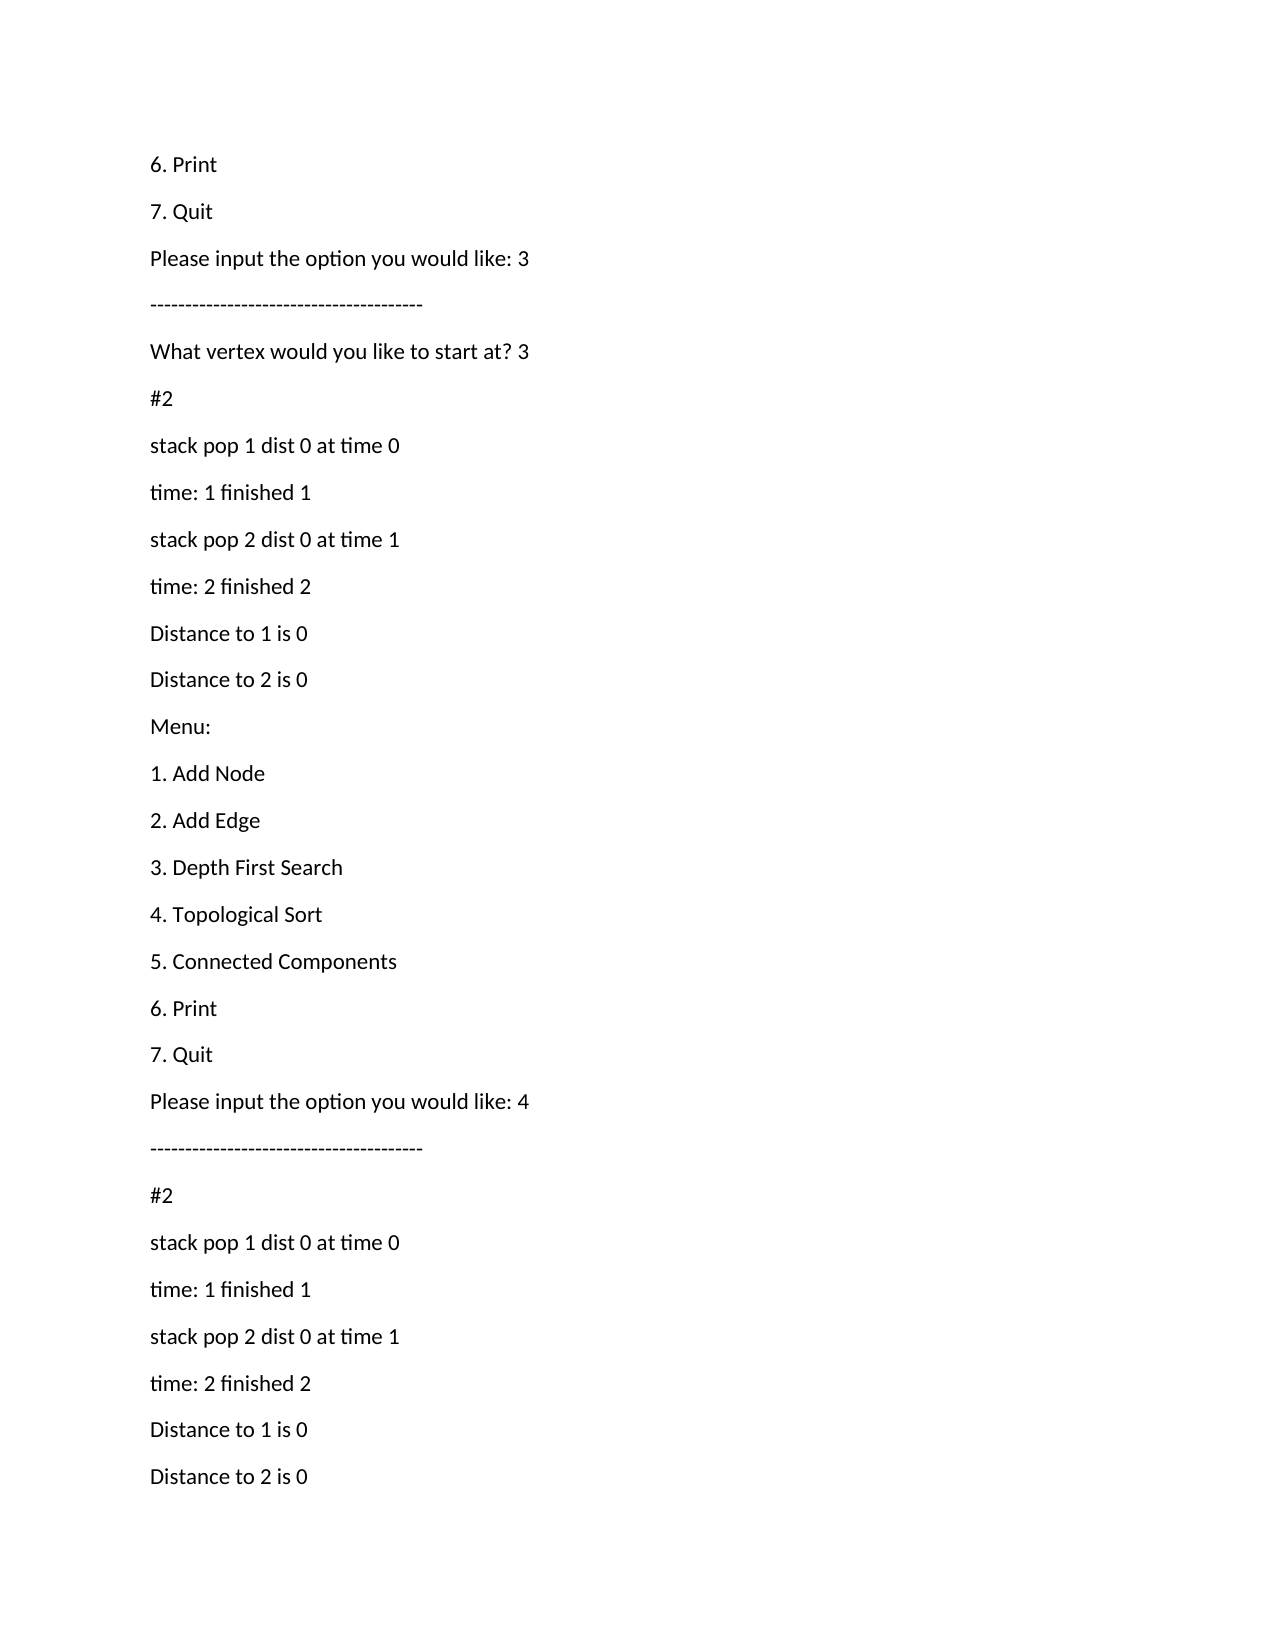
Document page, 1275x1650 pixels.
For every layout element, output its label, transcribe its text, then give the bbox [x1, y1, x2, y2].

text 7. Quit [150, 197, 1125, 225]
text Distance to 2 is 0 [150, 1462, 1125, 1491]
text 4. Topological Sort [150, 900, 1125, 928]
text #2 [150, 1181, 1125, 1209]
text time: 2 finished 2 [150, 1369, 1125, 1397]
text stack pop 2 dist 0 at time 1 [150, 1322, 1125, 1350]
text 2. Add Edge [150, 806, 1125, 834]
text time: 2 finished 2 [150, 572, 1125, 600]
text 7. Quit [150, 1041, 1125, 1069]
text --------------------------------------- [150, 291, 1125, 319]
text 1. Add Node [150, 759, 1125, 787]
text time: 1 finished 1 [150, 1275, 1125, 1303]
text Please input the option you would like: 3 [150, 244, 1125, 272]
text 6. Print [150, 150, 1125, 178]
text 3. Depth First Search [150, 853, 1125, 881]
text Please input the option you would like: 4 [150, 1087, 1125, 1116]
text --------------------------------------- [150, 1134, 1125, 1162]
text Distance to 1 is 0 [150, 1416, 1125, 1444]
text What vertex would you like to start at? 3 [150, 337, 1125, 366]
text stack pop 1 dist 0 at time 0 [150, 1228, 1125, 1256]
text Distance to 1 is 0 [150, 619, 1125, 647]
text Distance to 2 is 0 [150, 666, 1125, 694]
text Menu: [150, 712, 1125, 741]
text #2 [150, 384, 1125, 412]
text stack pop 2 dist 0 at time 1 [150, 525, 1125, 553]
text stack pop 1 dist 0 at time 0 [150, 431, 1125, 459]
text 6. Print [150, 994, 1125, 1022]
text time: 1 finished 1 [150, 478, 1125, 506]
text 5. Connected Components [150, 947, 1125, 975]
